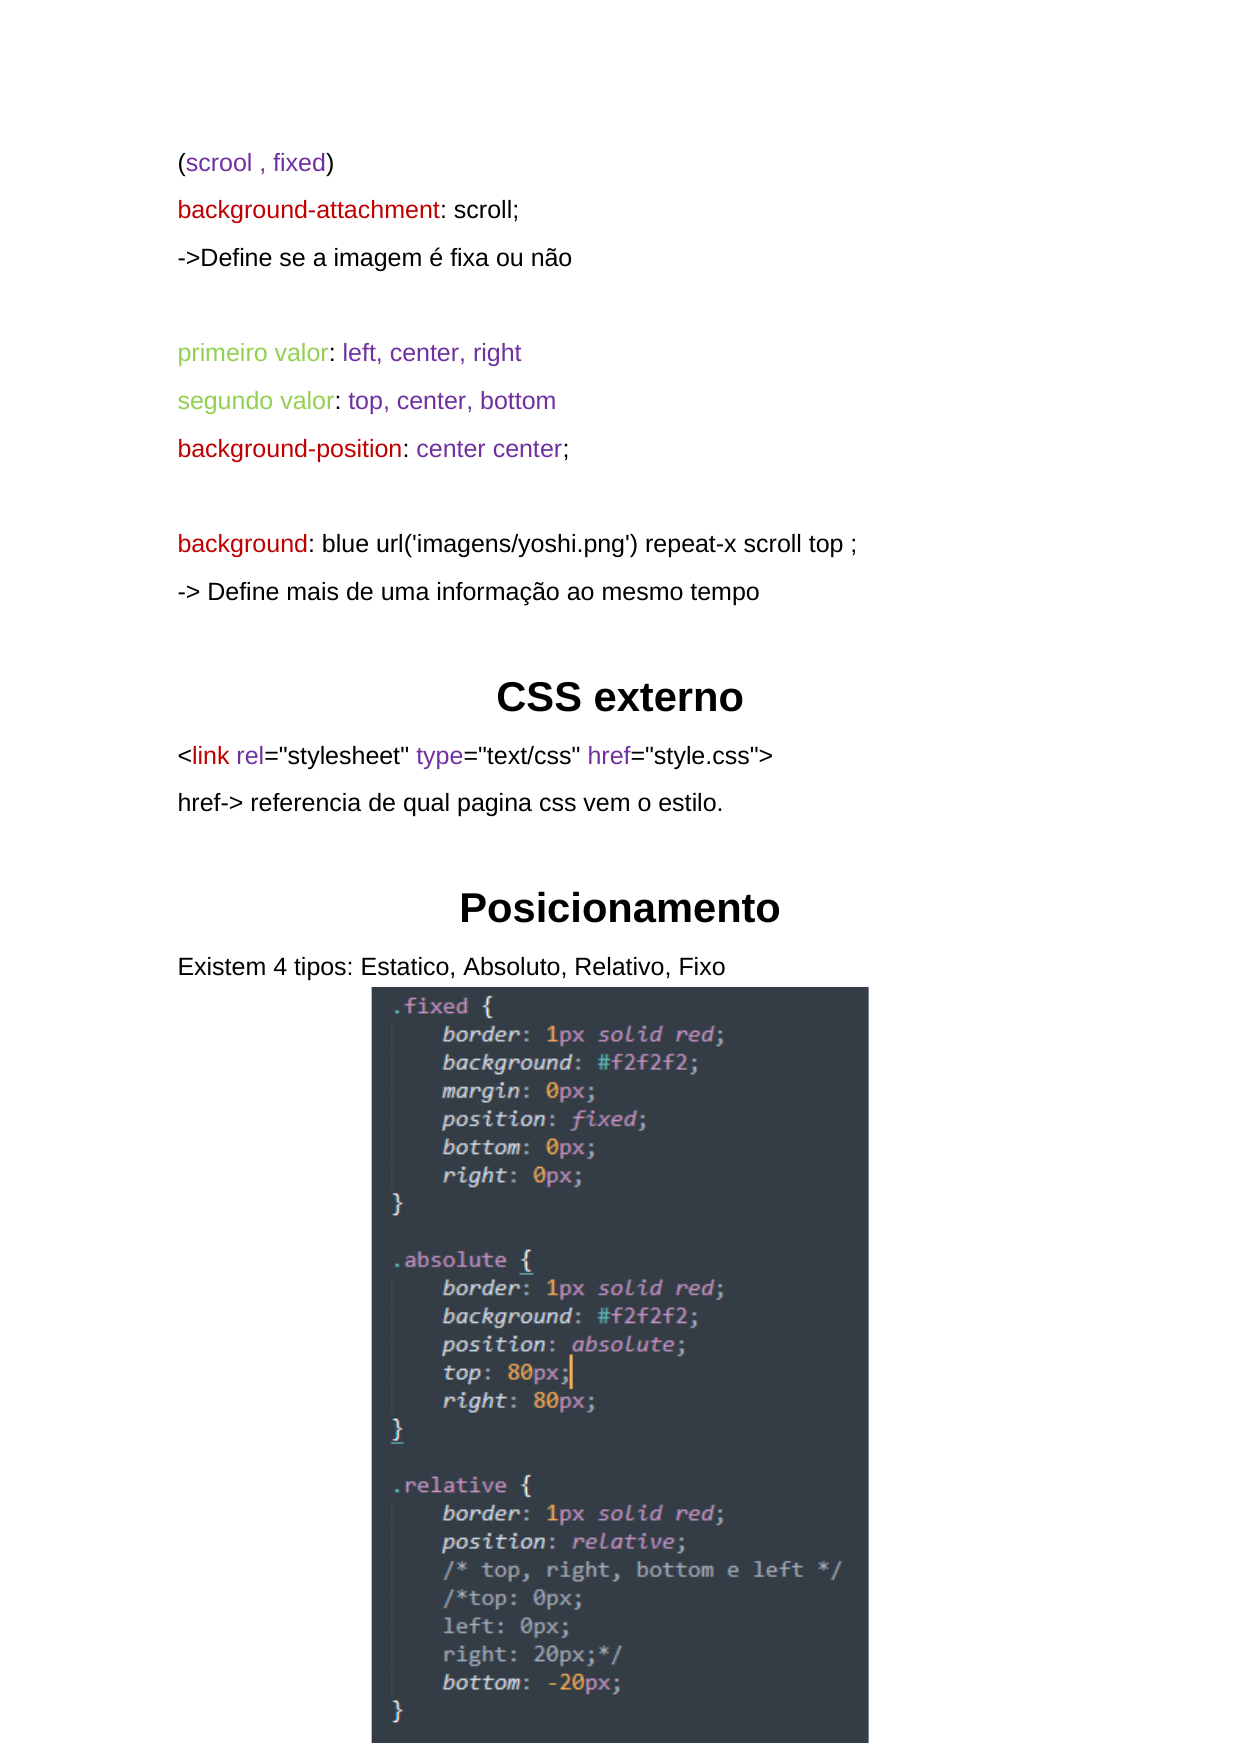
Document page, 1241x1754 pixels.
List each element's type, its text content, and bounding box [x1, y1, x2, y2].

text Existem 4 tipos: Estatico, Absoluto, Relativo, Fixo [177, 952, 1063, 981]
text primeiro valor: left, center, right [177, 338, 1063, 367]
text background: blue url('imagens/yoshi.png') repeat-x scroll top ; [177, 529, 1063, 558]
text CSS externo [177, 672, 1063, 720]
text background-position: center center; [177, 434, 1063, 463]
text <link rel="stylesheet" type="text/css" href="style.css"> [177, 741, 1063, 769]
text background-attachment: scroll; [177, 195, 1063, 224]
text Posicionamento [177, 884, 1063, 932]
text (scrool , fixed) [177, 148, 1063, 176]
text -> Define mais de uma informação ao mesmo tempo [177, 577, 1063, 606]
text segundo valor: top, center, bottom [177, 386, 1063, 415]
picture [371, 987, 869, 1743]
text href-> referencia de qual pagina css vem o estilo. [177, 788, 1063, 817]
text ->Define se a imagem é fixa ou não [177, 243, 1063, 272]
